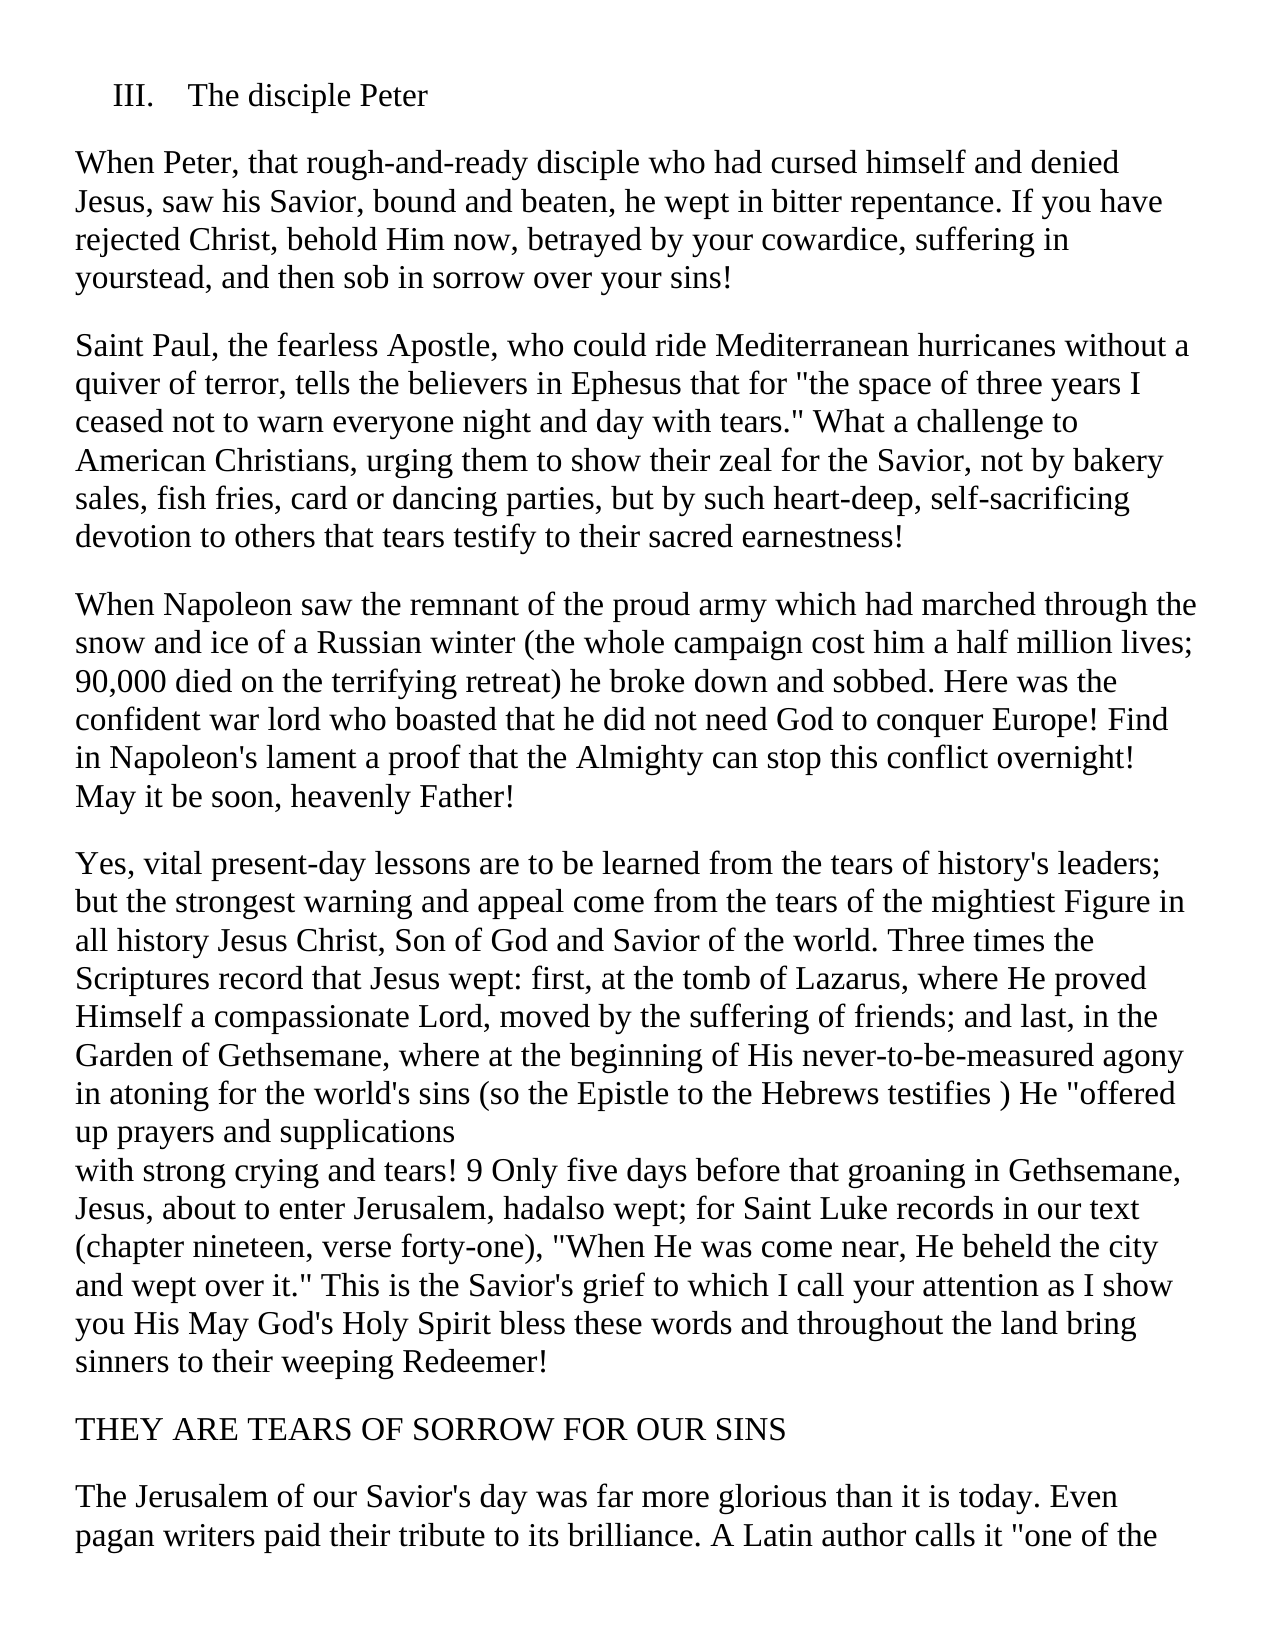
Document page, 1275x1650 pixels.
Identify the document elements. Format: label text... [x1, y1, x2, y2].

text When Napoleon saw the remnant of the proud army which had marched through the snow and ice of a Russian winter (the whole campaign cost him a half million lives; 90,000 died on the terrifying retreat) he broke down and sobbed. Here was the confident war lord who boasted that he did not need God to conquer Europe! Find in Napoleon's lament a proof that the Almighty can stop this conflict overnight! May it be soon, heavenly Father! [75, 584, 1200, 814]
text THEY ARE TEARS OF SORROW FOR OUR SINS [75, 1409, 1200, 1447]
text Yes, vital present-day lessons are to be learned from the tears of history's leaders; but the strongest warning and appeal come from the tears of the mightiest Figure in all history Jesus Christ, Son of God and Savior of the world. Three times the Scriptures record that Jesus wept: first, at the tomb of Lazarus, where He proved Himself a compassionate Lord, moved by the suffering of friends; and last, in the Garden of Gethsemane, where at the beginning of His never-to-be-measured agony in atoning for the world's sins (so the Epistle to the Hebrews testifies ) He "offered up prayers and supplications with strong crying and tears! 9 Only five days before that groaning in Gethsemane, Jesus, about to enter Jerusalem, hadalso wept; for Saint Luke records in our text (chapter nineteen, verse forty-one), "When He was come near, He beheld the city and wept over it." This is the Savior's grief to which I call your attention as I show you His May God's Holy Spirit bless these words and throughout the land bring sinners to their weeping Redeemer! [75, 843, 1200, 1380]
list The disciple Peter [112, 75, 1200, 113]
text Saint Paul, the fearless Apostle, who could ride Mediterranean hurricanes without a quiver of terror, tells the believers in Ephesus that for "the space of three years I ceased not to warn everyone night and day with tears." What a challenge to American Christians, urging them to show their zeal for the Savior, not by bakery sales, fish fries, card or dancing parties, but by such heart-deep, self-sacrificing devotion to others that tears testify to their sacred earnestness! [75, 325, 1200, 555]
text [75, 1477, 1200, 1553]
text When Peter, that rough-and-ready disciple who had cursed himself and denied Jesus, saw his Savior, bound and beaten, he wept in bitter repentance. If you have rejected Christ, behold Him now, betrayed by your cowardice, suffering in yourstead, and then sob in sorrow over your sins! [75, 142, 1200, 296]
